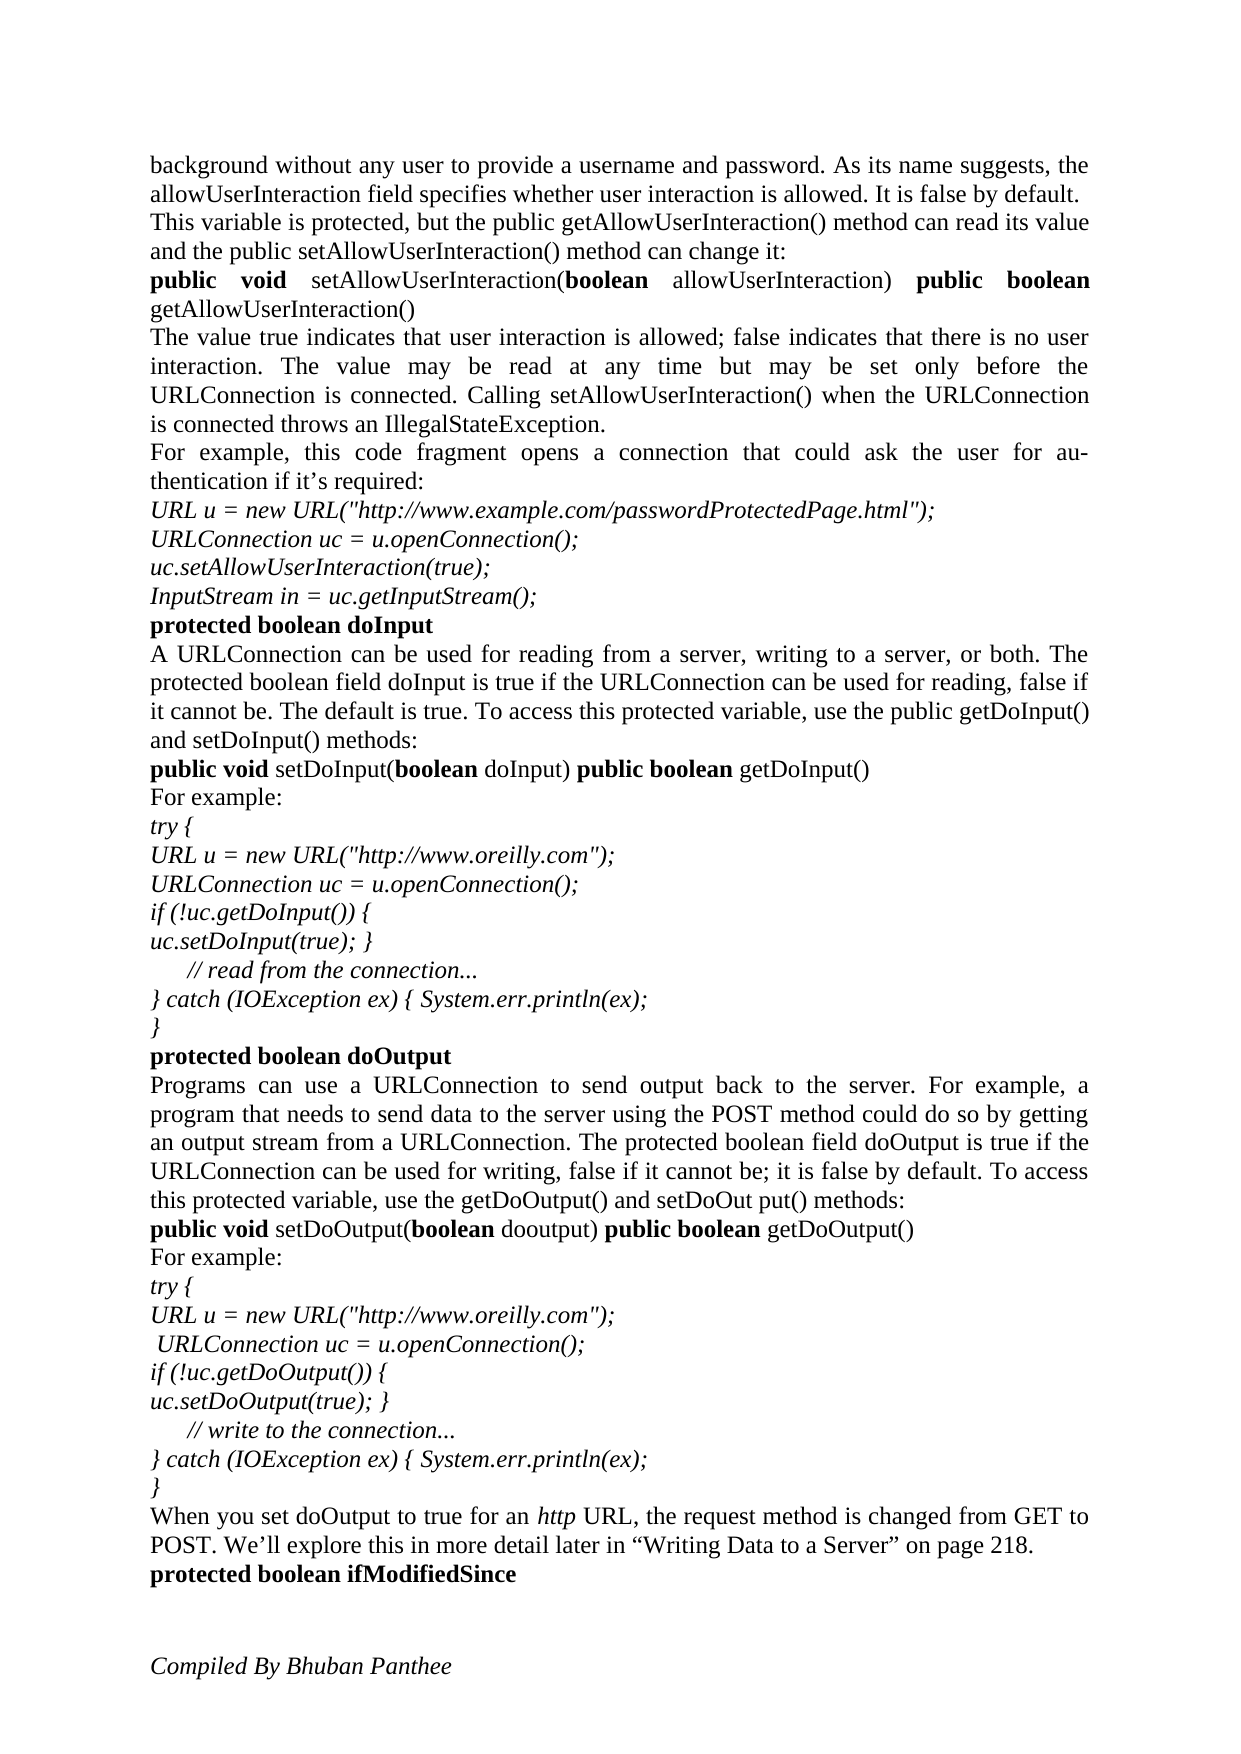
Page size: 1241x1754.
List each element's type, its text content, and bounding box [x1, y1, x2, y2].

text Programs can use a URLConnection to send output back to the server. For example, a program that needs to send data to the server using the POST method could do so by getting an output stream from a URLConnection. The protected boolean field doOutput is true if the URLConnection can be used for writing, false if it cannot be; it is false by default. To access this protected variable, use the getDoOutput() and setDoOut put() methods: [150, 1070, 1090, 1214]
text protected boolean doInput [150, 610, 1090, 639]
text For example: [150, 782, 1090, 811]
text This variable is protected, but the public getAllowUserInteraction() method can read its value and the public setAllowUserInteraction() method can change it: [150, 207, 1090, 265]
text A URLConnection can be used for reading from a server, writing to a server, or both. The protected boolean field doInput is true if the URLConnection can be used for reading, false if it cannot be. The default is true. To access this protected variable, use the public getDoInput() and setDoInput() methods: [150, 639, 1090, 754]
text URLConnection uc = u.openConnection(); if (!uc.getDoInput()) { [150, 869, 1090, 926]
text } catch (IOException ex) { System.err.println(ex); [150, 1444, 1090, 1472]
text uc.setDoOutput(true); } [150, 1386, 1090, 1415]
text } catch (IOException ex) { System.err.println(ex); [150, 984, 1090, 1012]
text try { URL u = new URL("http://www.oreilly.com"); [150, 1271, 1090, 1329]
text // write to the connection... [150, 1415, 1090, 1444]
text For example: [150, 1242, 1090, 1271]
text public void setDoOutput(boolean dooutput) public boolean getDoOutput() [150, 1214, 1090, 1242]
text When you set doOutput to true for an http URL, the request method is changed from GET to POST. We’ll explore this in more detail later in “Writing Data to a Server” on page 218. [150, 1501, 1090, 1559]
text // read from the connection... [150, 955, 1090, 984]
text } [150, 1472, 1090, 1501]
text protected boolean ifModifiedSince [150, 1559, 1090, 1587]
text } [150, 1012, 1090, 1041]
text protected boolean doOutput [150, 1041, 1090, 1070]
text URL u = new URL("http://www.example.com/passwordProtectedPage.html"); [150, 495, 1090, 524]
text The value true indicates that user interaction is allowed; false indicates that there is no user interaction. The value may be read at any time but may be set only before the URLConnection is connected. Calling setAllowUserInteraction() when the URLConnection is connected throws an IllegalStateException. [150, 322, 1090, 437]
text public void setAllowUserInteraction(boolean allowUserInteraction) public boolean getAllowUserInteraction() [150, 265, 1090, 322]
text try { URL u = new URL("http://www.oreilly.com"); [150, 811, 1090, 869]
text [150, 150, 1090, 207]
text URLConnection uc = u.openConnection(); if (!uc.getDoOutput()) { [150, 1329, 1090, 1386]
text For example, this code fragment opens a connection that could ask the user for au‐ thentication if it’s required: [150, 437, 1090, 495]
text public void setDoInput(boolean doInput) public boolean getDoInput() [150, 754, 1090, 782]
text URLConnection uc = u.openConnection(); [150, 524, 1090, 552]
text uc.setDoInput(true); } [150, 926, 1090, 955]
text uc.setAllowUserInteraction(true); InputStream in = uc.getInputStream(); [150, 552, 1090, 610]
